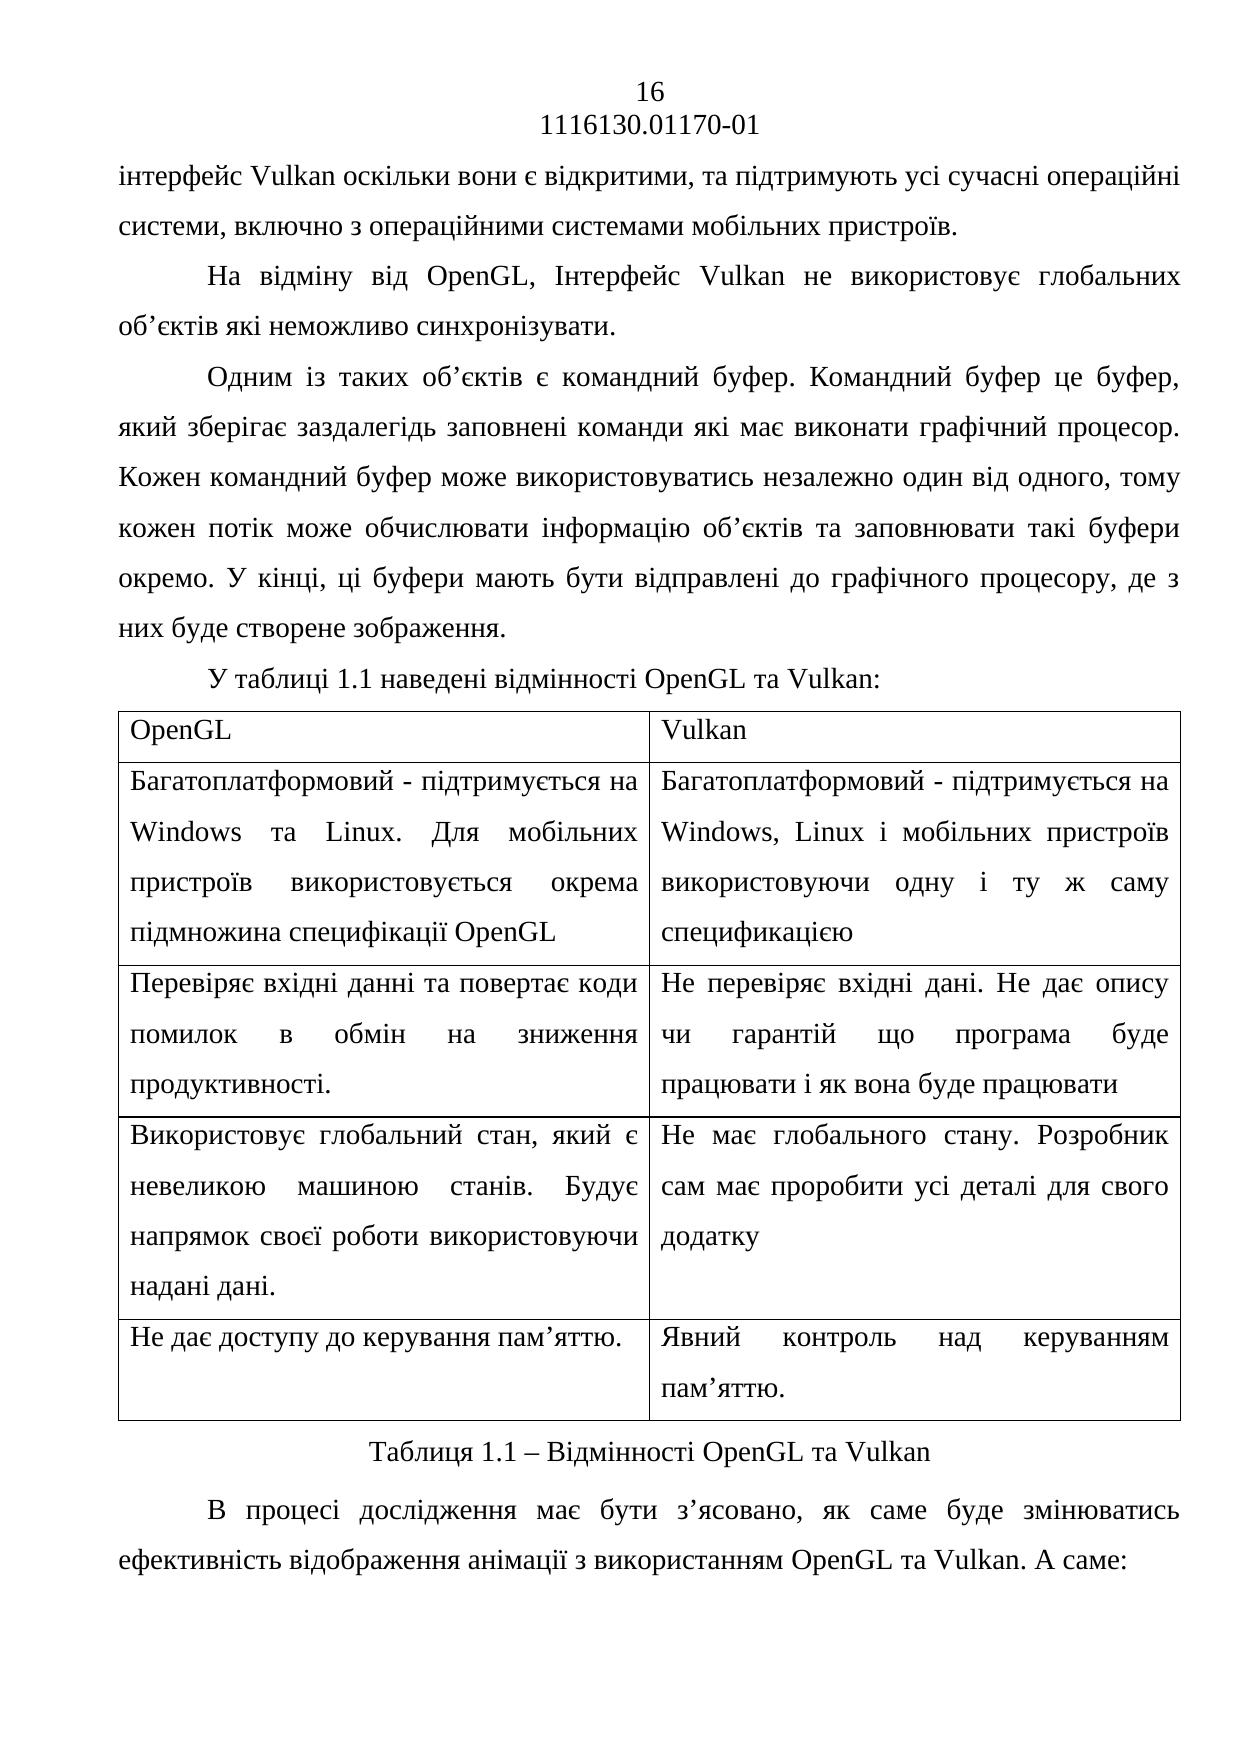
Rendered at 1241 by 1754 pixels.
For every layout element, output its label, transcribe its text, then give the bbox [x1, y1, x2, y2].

text Таблиця 1.1 – Відмінності OpenGL та Vulkan [118, 1434, 1181, 1467]
text У таблиці 1.1 наведені відмінності OpenGL та Vulkan: [118, 661, 1181, 694]
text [118, 158, 1181, 241]
table_cell Перевіряє вхідні данні та повертає коди помилок в обмін на зниження продуктивності. [119, 966, 649, 1116]
table_cell Багатоплатформовий - підтримується на Windows та Linux. Для мобільних пристроїв використовується окрема підмножина специфікації OpenGL [119, 763, 649, 964]
text На відміну від OpenGL, Інтерфейс Vulkan не використовує глобальних об’єктів які неможливо синхронізувати. [118, 258, 1181, 342]
table_cell Не дає доступу до керування пам’яттю. [119, 1320, 649, 1420]
table_cell Не перевіряє вхідні дані. Не дає опису чи гарантій що програма буде працювати і як вона буде працювати [650, 966, 1180, 1116]
table_cell Використовує глобальний стан, який є невеликою машиною станів. Будує напрямок своєї роботи використовуючи надані дані. [119, 1118, 649, 1318]
table_cell Не має глобального стану. Розробник сам має проробити усі деталі для свого додатку [650, 1118, 1180, 1318]
table_cell Явний контроль над керуванням пам’яттю. [650, 1320, 1180, 1420]
table_header Vulkan [650, 712, 1180, 762]
text Одним із таких об’єктів є командний буфер. Командний буфер це буфер, який зберігає заздалегідь заповнені команди які має виконати графічний процесор. Кожен командний буфер може використовуватись незалежно один від одного, тому кожен потік може обчислювати інформацію об’єктів та заповнювати такі буфери окремо. У кінці, ці буфери мають бути відправлені до графічного процесору, де з них буде створене зображення. [118, 359, 1181, 644]
text В процесі дослідження має бути з’ясовано, як саме буде змінюватись ефективність відображення анімації з використанням OpenGL та Vulkan. А саме: [118, 1492, 1181, 1576]
table_header OpenGL [119, 712, 649, 762]
table_cell Багатоплатформовий - підтримується на Windows, Linux і мобільних пристроїв використовуючи одну і ту ж саму спецификацією [650, 763, 1180, 964]
